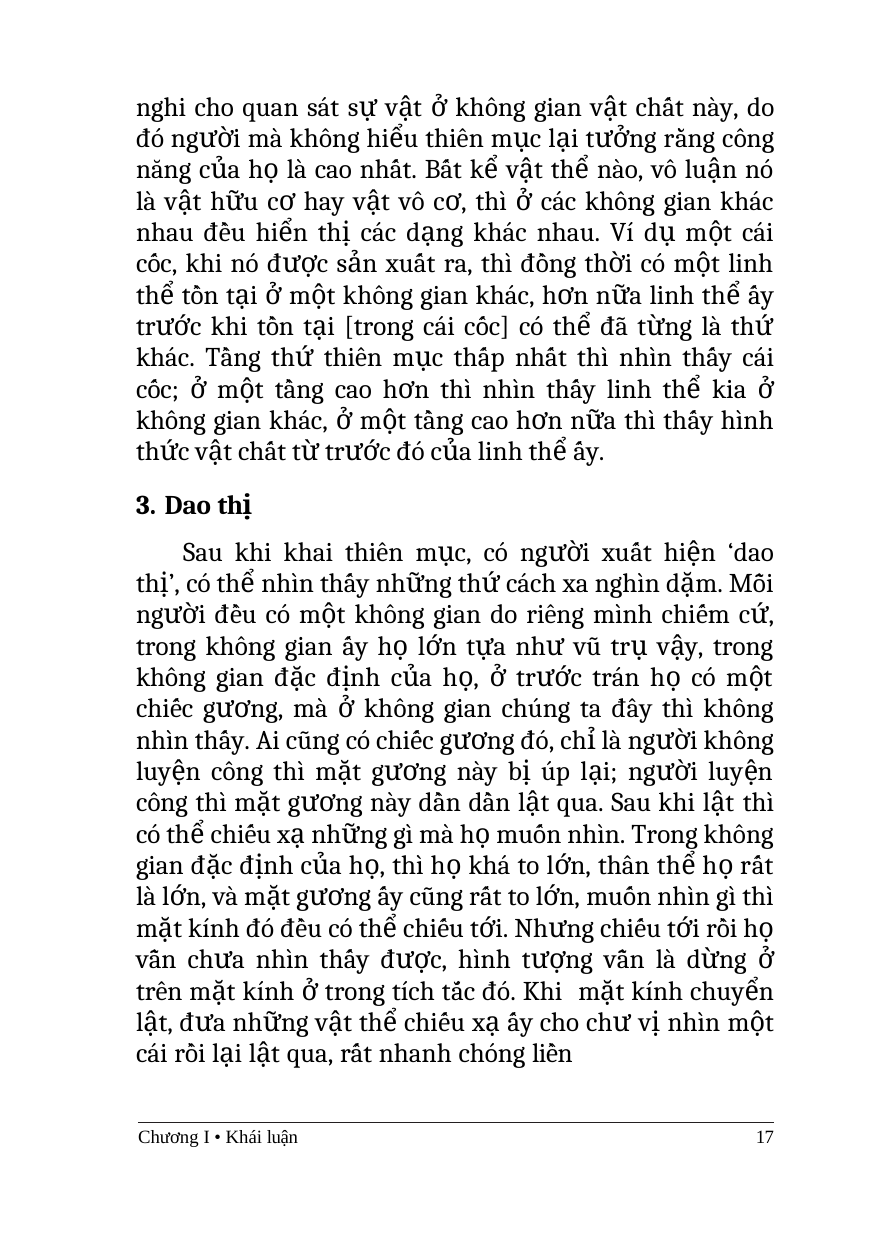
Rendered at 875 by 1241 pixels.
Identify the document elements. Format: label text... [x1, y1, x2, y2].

text nghi cho quan sát sự vật ở không gian vật chất này, do đó người mà không hiểu thiên mục lại tưởng rằng công năng của họ là cao nhất. Bất kể vật thể nào, vô luận nó là vật hữu cơ hay vật vô cơ, thì ở các không gian khác nhau đều hiển thị các dạng khác nhau. Ví dụ một cái cốc, khi nó được sản xuất ra, thì đồng thời có một linh thể tồn tại ở một không gian khác, hơn nữa linh thể ấy trước khi tồn tại [trong cái cốc] có thể đã từng là thứ khác. Tầng thứ thiên mục thấp nhất thì nhìn thấy cái cốc; ở một tầng cao hơn thì nhìn thấy linh thể kia ở không gian khác, ở một tầng cao hơn nữa thì thấy hình thức vật chất từ trước đó của linh thể ấy. [136, 92, 774, 468]
text Sau khi khai thiên mục, có người xuất hiện ‘dao thị’, có thể nhìn thấy những thứ cách xa nghìn dặm. Mỗi người đều có một không gian do riêng mình chiếm cứ, trong không gian ấy họ lớn tựa như vũ trụ vậy, trong không gian đặc định của họ, ở trước trán họ có một chiếc gương, mà ở không gian chúng ta đây thì không nhìn thấy. Ai cũng có chiếc gương đó, chỉ là người không luyện công thì mặt gương này bị úp lại; người luyện công thì mặt gương này dần dần lật qua. Sau khi lật thì có thể chiếu xạ những gì mà họ muốn nhìn. Trong không gian đặc định của họ, thì họ khá to lớn, thân thể họ rất là lớn, và mặt gương ấy cũng rất to lớn, muốn nhìn gì thì mặt kính đó đều có thể chiếu tới. Nhưng chiếu tới rồi họ vẫn chưa nhìn thấy được, hình tượng vẫn là dừng ở trên mặt kính ở trong tích tắc đó. Khi mặt kính chuyển lật, đưa những vật thể chiếu xạ ấy cho chư vị nhìn một cái rồi lại lật qua, rất nhanh chóng liền [136, 537, 774, 1069]
subtitle Dao thị [136, 490, 815, 521]
